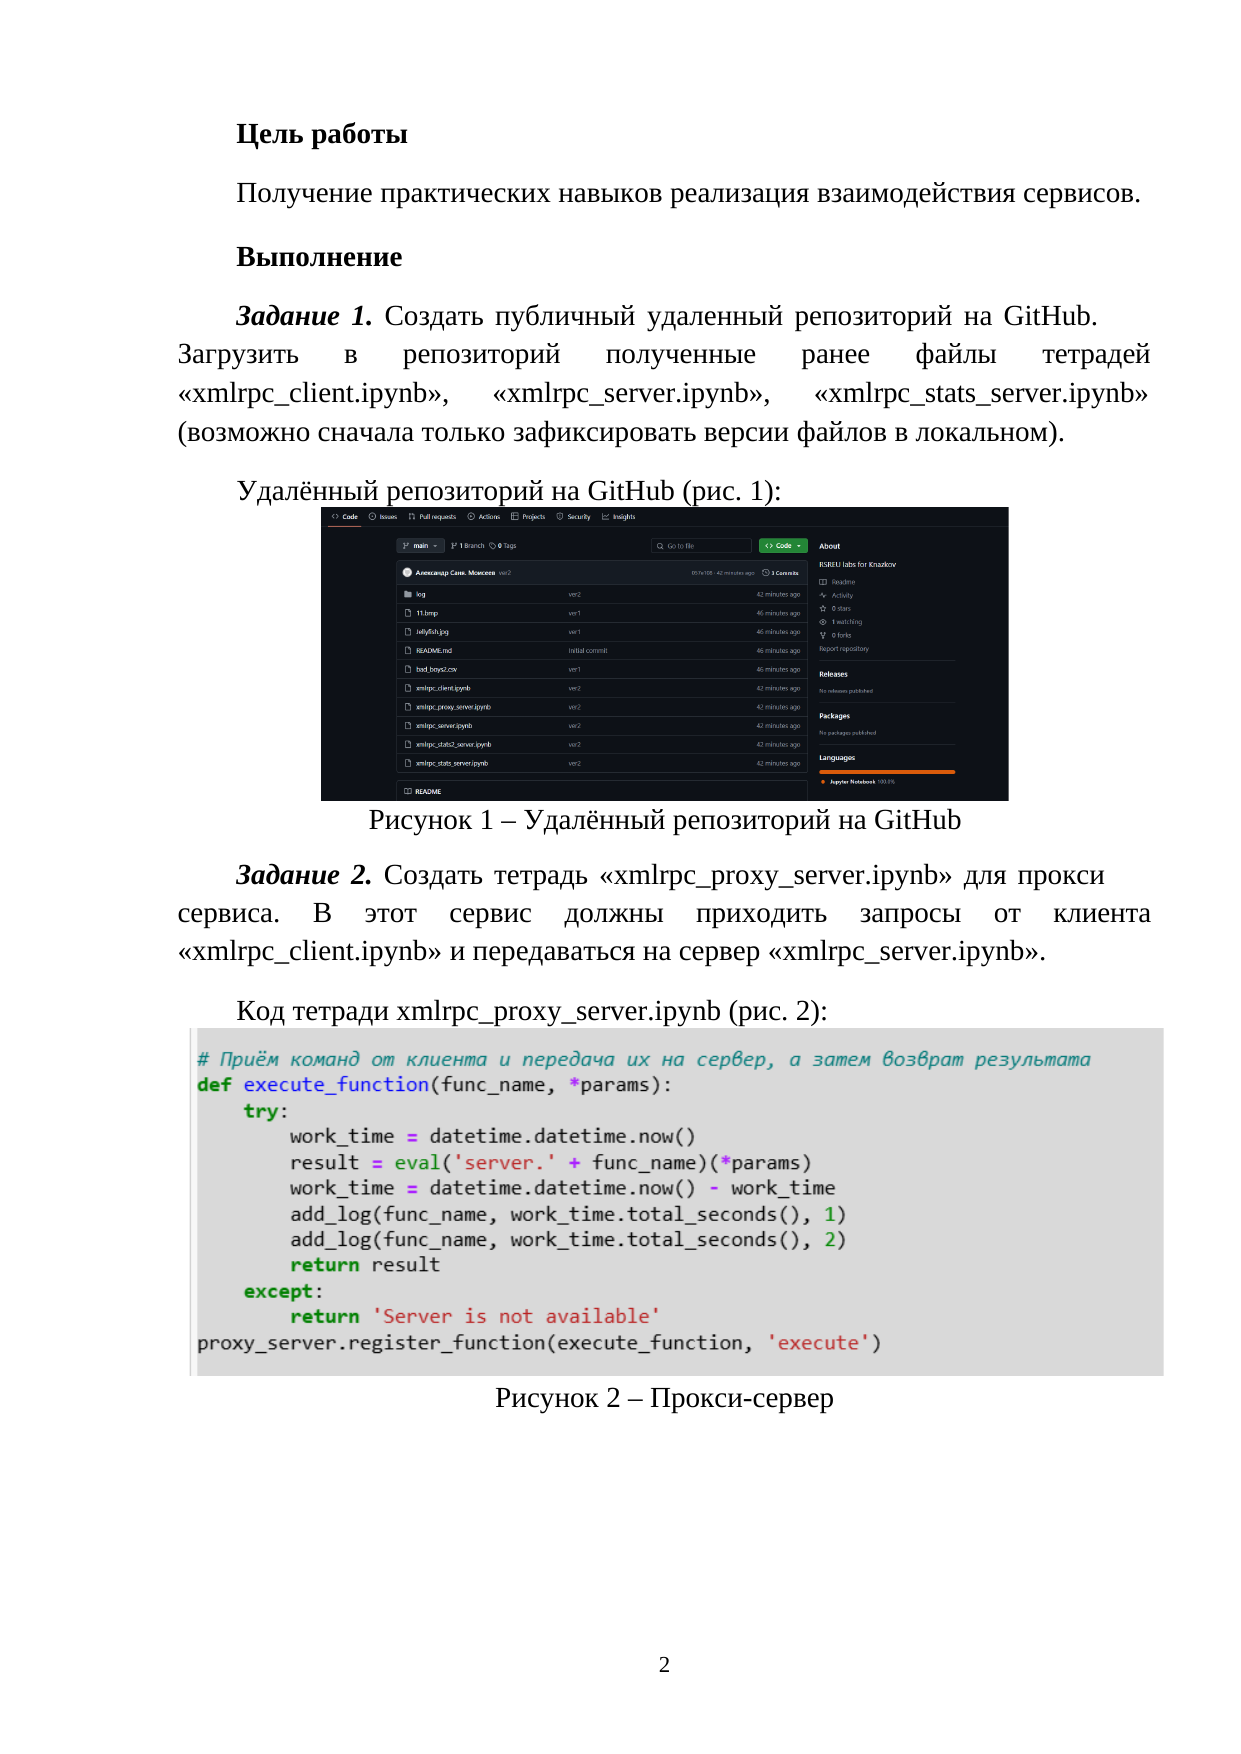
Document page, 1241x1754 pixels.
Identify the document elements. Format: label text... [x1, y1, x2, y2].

text Рисунок 1 – Удалённый репозиторий на GitHub [341, 802, 989, 836]
text Удалённый репозиторий на GitHub (рис. 1): [236, 473, 1163, 506]
picture [321, 507, 1009, 801]
picture [166, 1028, 1164, 1376]
text «xmlrpc_client.ipynb» и передаваться на сервер «xmlrpc_server.ipynb». [177, 934, 1163, 968]
subtitle Выполнение [236, 239, 1163, 273]
subtitle Цель работы [236, 116, 1163, 149]
text Задание 2. Создать тетрадь «xmlrpc_proxy_server.ipynb» для прокси сервиса. В этот сервис должны приходить запросы от клиента [177, 857, 1152, 929]
text Задание 1. Создать публичный удаленный репозиторий на GitHub. Загрузить в репозиторий полученные ранее файлы тетрадей [177, 298, 1152, 370]
text Рисунок 2 – Прокси-сервер [493, 1380, 836, 1413]
text «xmlrpc_client.ipynb», «xmlrpc_server.ipynb», «xmlrpc_stats_server.ipynb» (возможно сначала только зафиксировать версии файлов в локальном). [177, 375, 1152, 447]
text Код тетради xmlrpc_proxy_server.ipynb (рис. 2): [236, 993, 1163, 1027]
text Получение практических навыков реализация взаимодействия сервисов. [236, 175, 1163, 208]
